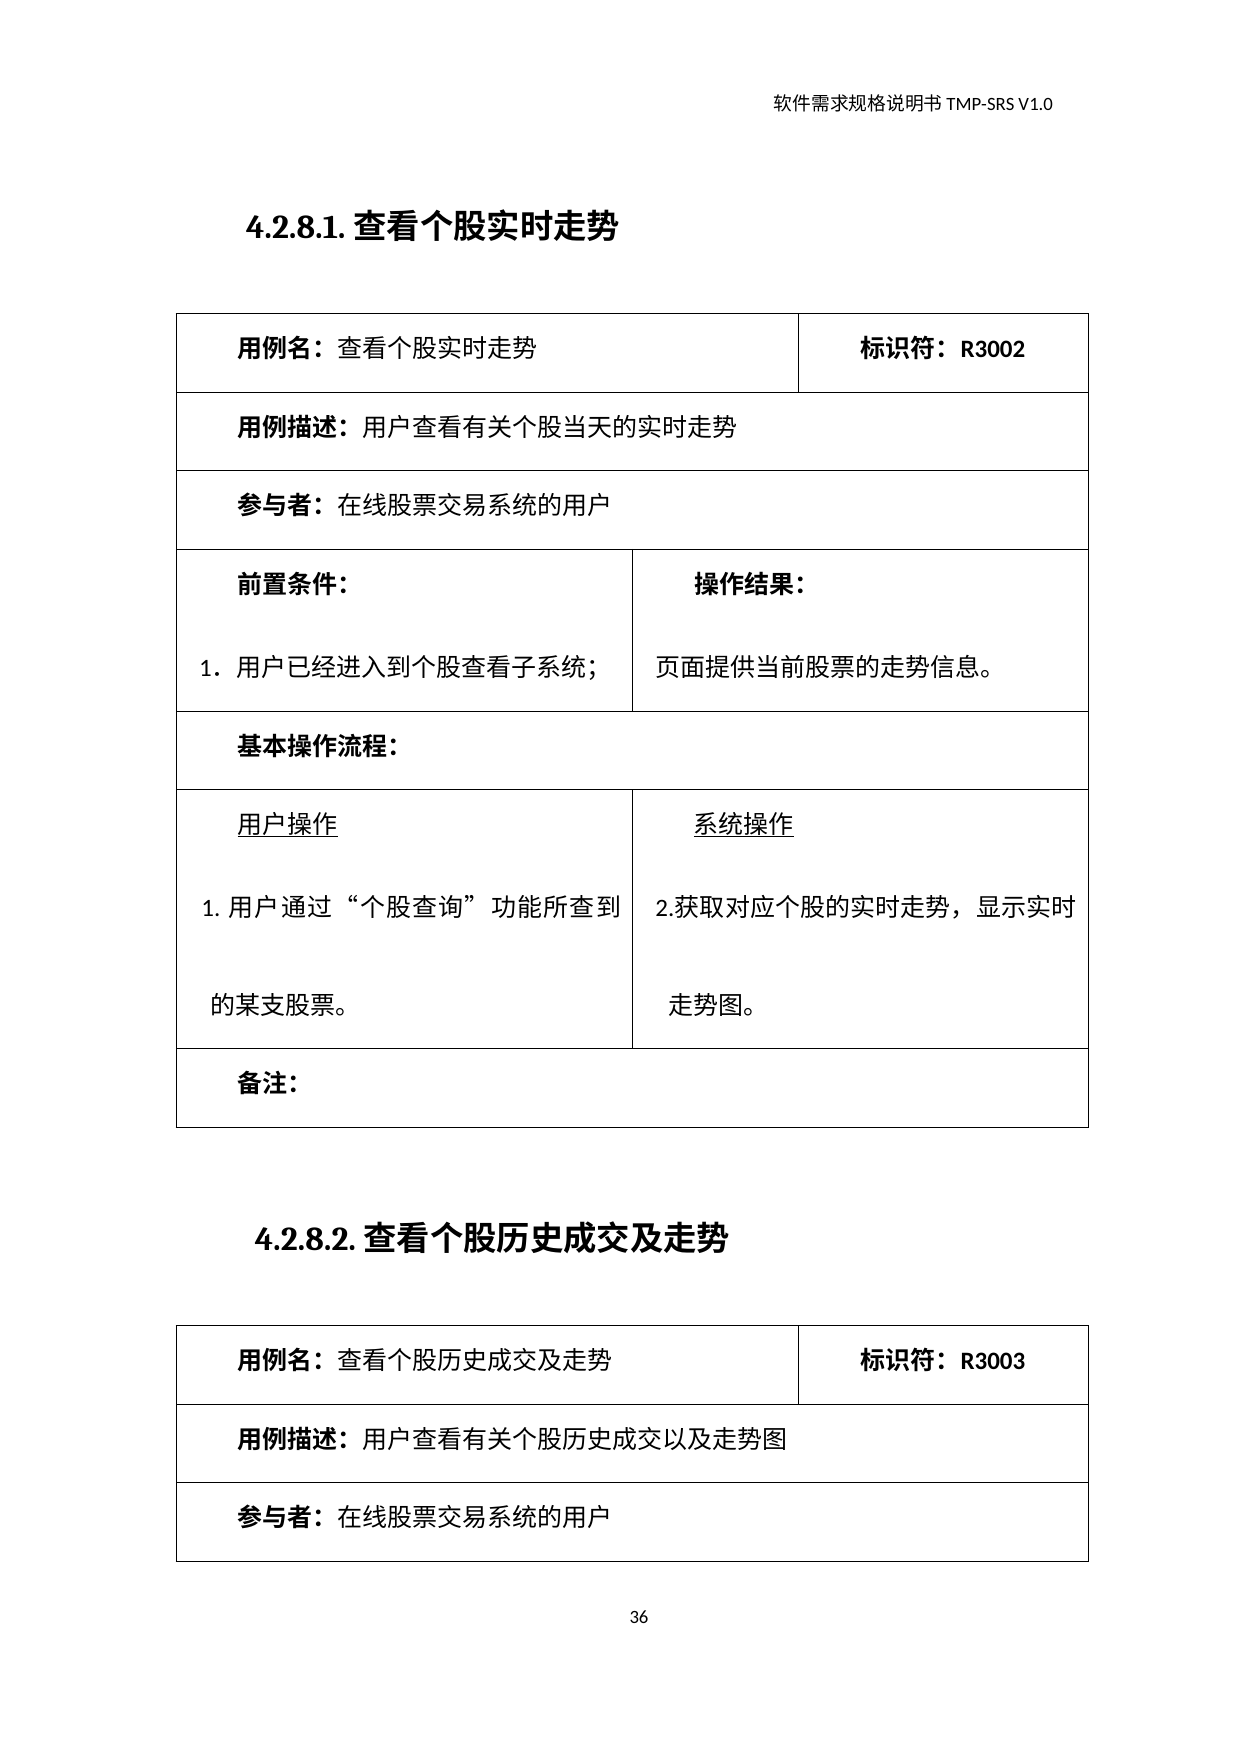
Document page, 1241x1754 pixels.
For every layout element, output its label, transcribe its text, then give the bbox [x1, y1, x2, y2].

table_cell 前置条件： 1．用户已经进入到个股查看子系统； [177, 550, 632, 711]
table_cell 参与者：在线股票交易系统的用户 [177, 471, 1088, 549]
subtitle 4.2.8.1. 查看个股实时走势 [187, 191, 1053, 256]
table_cell 参与者：在线股票交易系统的用户 [177, 1483, 1088, 1561]
table_header 标识符：R3002 [799, 314, 1088, 392]
table_cell 系统操作 2.获取对应个股的实时走势，显示实时走势图。 [633, 790, 1088, 1048]
table_header 用例名：查看个股历史成交及走势 [177, 1326, 798, 1404]
table_cell 备注： [177, 1049, 1088, 1127]
table_header 标识符：R3003 [799, 1326, 1088, 1404]
table_cell 用例描述：用户查看有关个股当天的实时走势 [177, 393, 1088, 470]
table_cell 用例描述：用户查看有关个股历史成交以及走势图 [177, 1405, 1088, 1482]
subtitle 4.2.8.2. 查看个股历史成交及走势 [187, 1203, 1053, 1268]
table_cell 操作结果： 页面提供当前股票的走势信息。 [633, 550, 1088, 711]
table_cell 用户操作 1. 用户通过“个股查询”功能所查到的某支股票。 [177, 790, 632, 1048]
table_header 用例名：查看个股实时走势 [177, 314, 798, 392]
table_cell 基本操作流程： [177, 712, 1088, 789]
